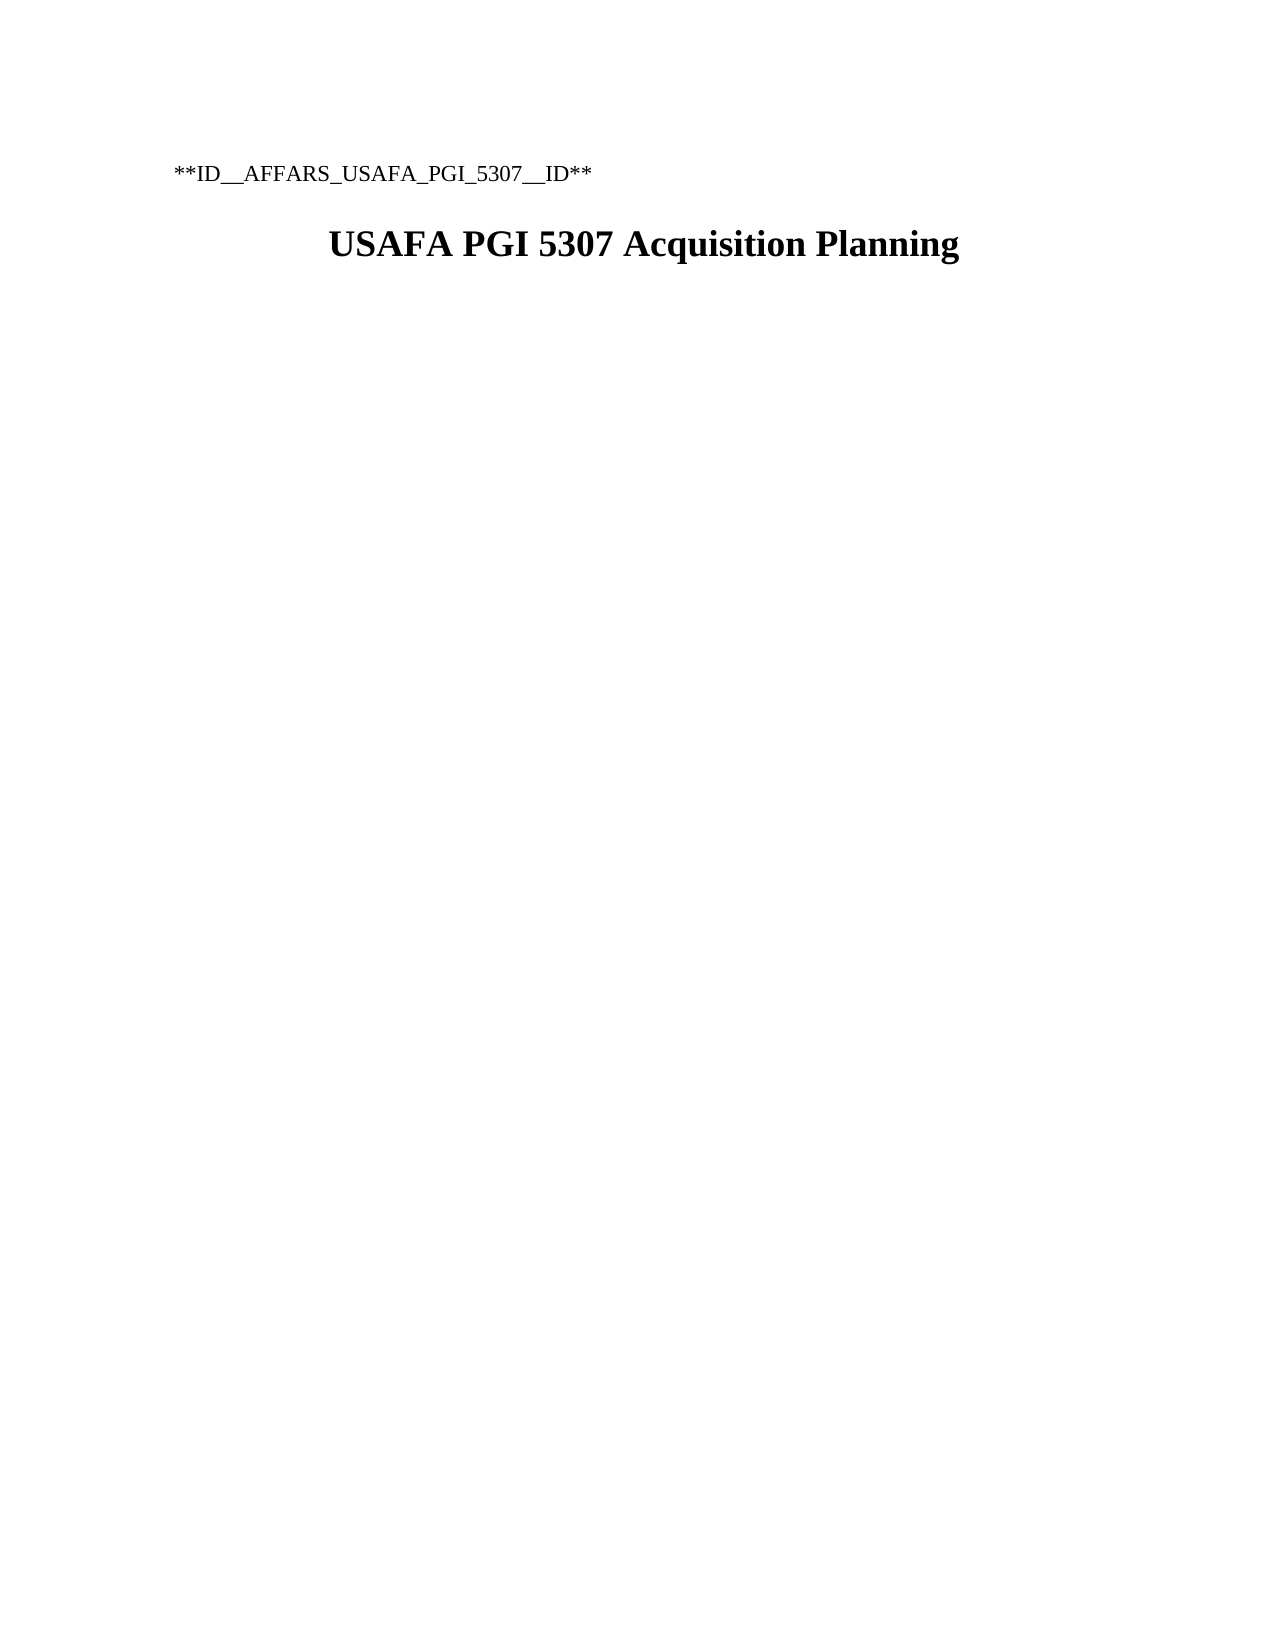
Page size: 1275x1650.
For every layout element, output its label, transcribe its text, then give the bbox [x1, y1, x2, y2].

text **ID__AFFARS_USAFA_PGI_5307__ID** [163, 150, 1135, 197]
subtitle USAFA PGI 5307 Acquisition Planning [162, 222, 1125, 265]
